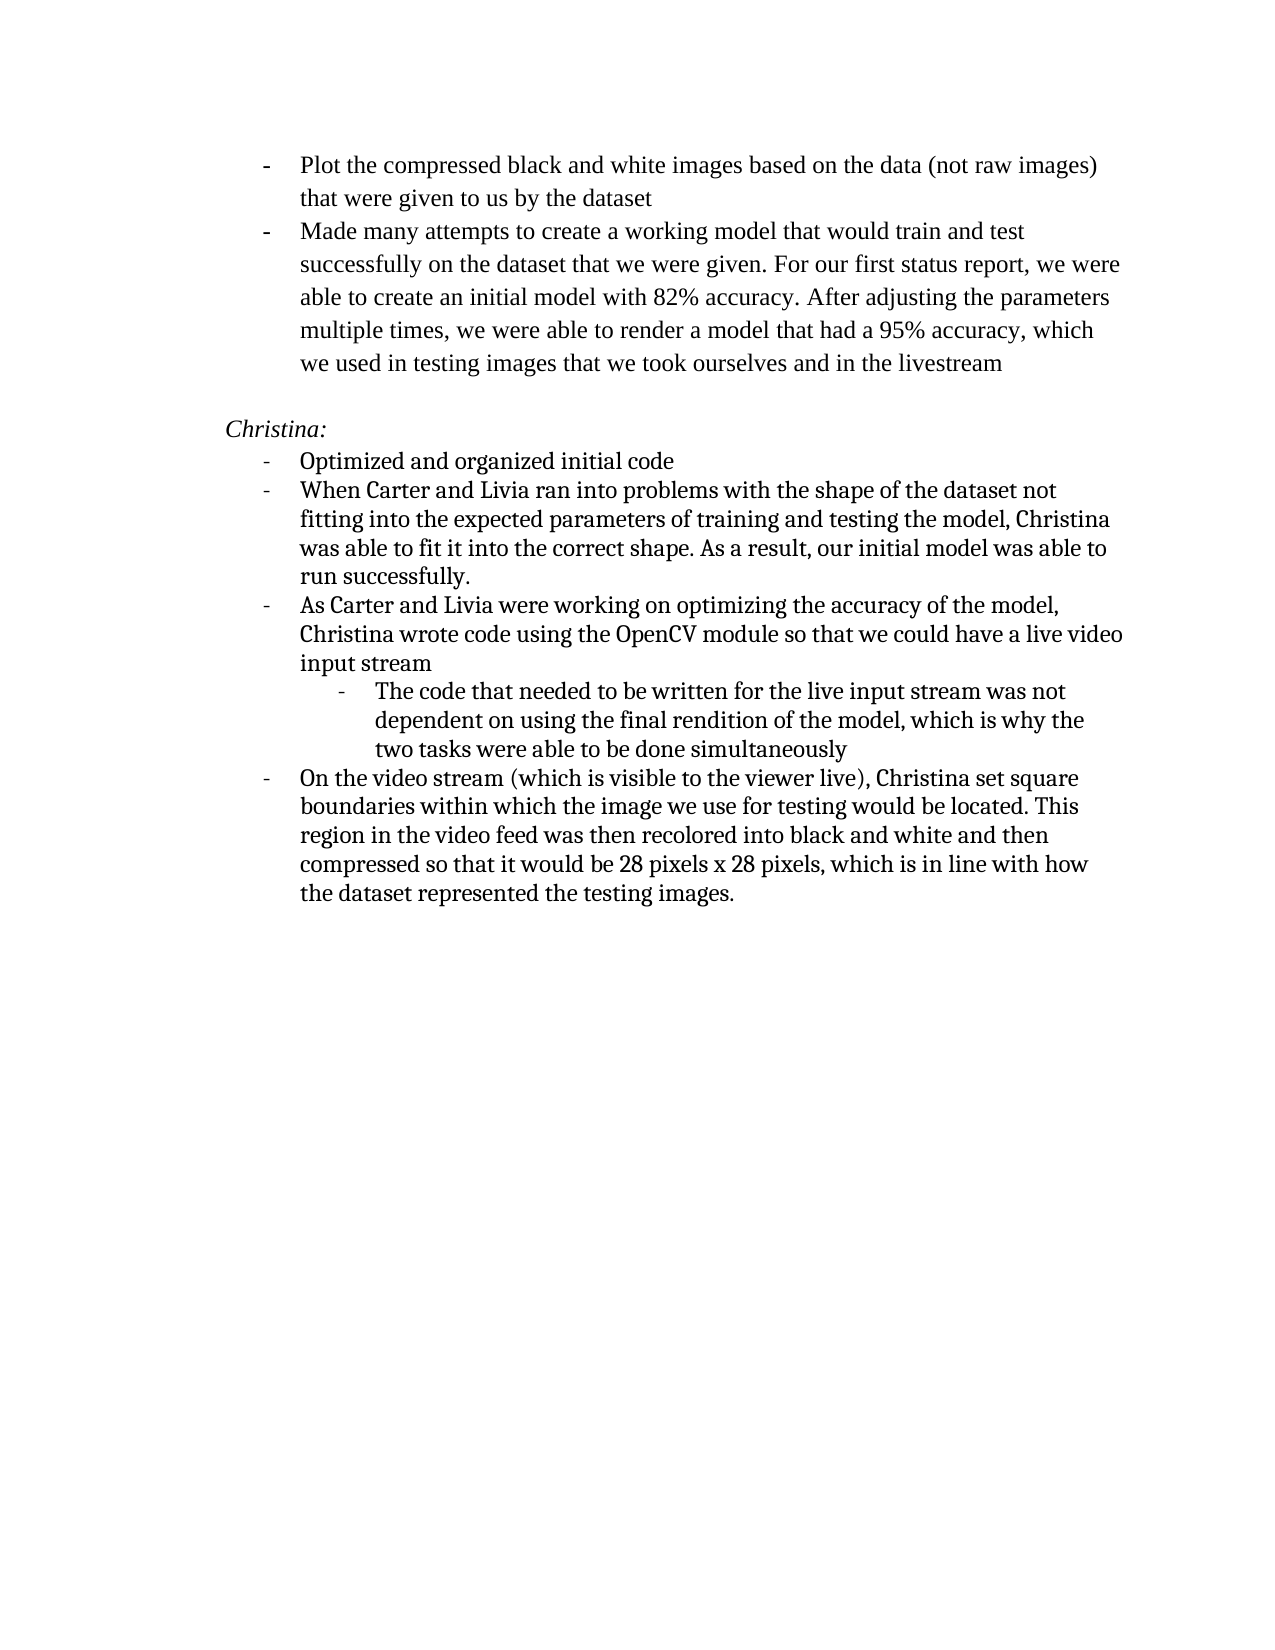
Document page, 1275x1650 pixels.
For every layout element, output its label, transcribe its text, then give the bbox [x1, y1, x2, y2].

list Plot the compressed black and white images based on the data (not raw images) that were given to us by the dataset [262, 150, 1125, 212]
text Christina: [225, 414, 1125, 443]
list When Carter and Livia ran into problems with the shape of the dataset not fitting into the expected parameters of training and testing the model, Christina was able to fit it into the correct shape. As a result, our initial model was able to run successfully. [262, 476, 1125, 591]
list Optimized and organized initial code [262, 447, 1125, 476]
list On the video stream (which is visible to the viewer live), Christina set square boundaries within which the image we use for testing would be located. This region in the video feed was then recolored into black and white and then compressed so that it would be 28 pixels x 28 pixels, which is in line with how the dataset represented the testing images. [262, 763, 1125, 907]
list As Carter and Livia were working on optimizing the accuracy of the model, Christina wrote code using the OpenCV module so that we could have a live video input stream [262, 591, 1125, 677]
list The code that needed to be written for the live input stream was not dependent on using the final rendition of the model, which is why the two tasks were able to be done simultaneously [337, 677, 1125, 763]
list Made many attempts to create a working model that would train and test successfully on the dataset that we were given. For our first status report, we were able to create an initial model with 82% accuracy. After adjusting the parameters multiple times, we were able to render a model that had a 95% accuracy, which we used in testing images that we took ourselves and in the livestream [262, 216, 1125, 377]
